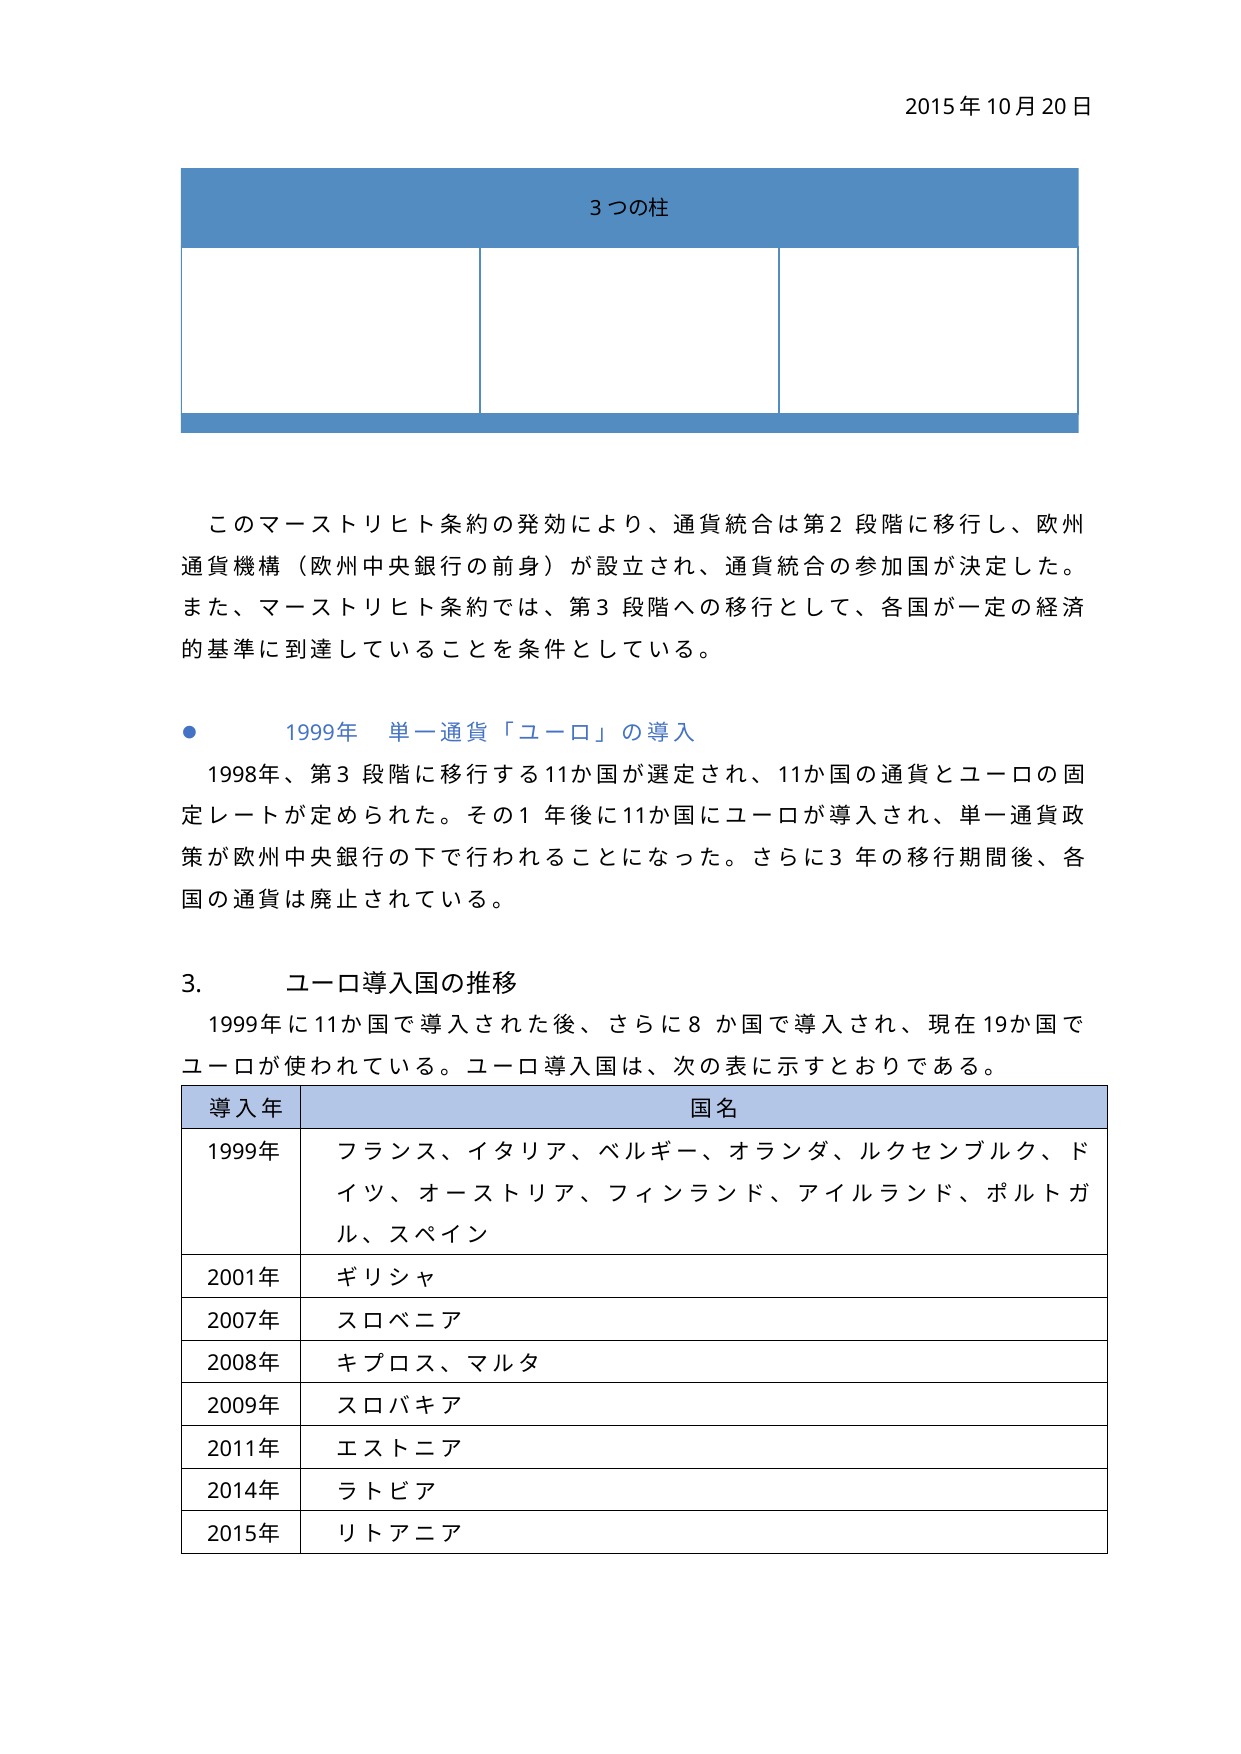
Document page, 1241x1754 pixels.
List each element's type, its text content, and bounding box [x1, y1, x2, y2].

table_cell 2014年 [182, 1469, 300, 1510]
table_header 導入年 [182, 1086, 300, 1128]
table_cell ラトビア [301, 1469, 1107, 1510]
text このマーストリヒト条約の発効により、通貨統合は第2段階に移行し、欧州通貨機構（欧州中央銀行の前身）が設立され、通貨統合の参加国が決定した。 [181, 502, 1089, 585]
table_cell キプロス、マルタ [301, 1341, 1107, 1382]
text また、マーストリヒト条約では、第3段階への移行として、各国が一定の経済的基準に到達していることを条件としている。 [181, 585, 1089, 669]
table_header 国名 [301, 1086, 1107, 1128]
table_cell エストニア [301, 1426, 1107, 1468]
table_cell 2015年 [182, 1511, 300, 1553]
table_cell 2009年 [182, 1383, 300, 1425]
table_cell 2011年 [182, 1426, 300, 1468]
text 1999年に11か国で導入された後、さらに8か国で導入され、現在19か国でユーロが使われている。ユーロ導入国は、次の表に示すとおりである。 [181, 1002, 1089, 1085]
text 1998年、第3段階に移行する11か国が選定され、11か国の通貨とユーロの固定レートが定められた。その1年後に11か国にユーロが導入され、単一通貨政策が欧州中央銀行の下で行われることになった。さらに3年の移行期間後、各国の通貨は廃止されている。 [181, 752, 1089, 919]
table_cell 1999年 [182, 1129, 300, 1254]
table_cell 2007年 [182, 1298, 300, 1339]
table_cell リトアニア [301, 1511, 1107, 1553]
subtitle 1999年 単一通貨「ユーロ」の導入 [137, 710, 1089, 752]
table_cell 2001年 [182, 1255, 300, 1297]
table_cell 2008年 [182, 1341, 300, 1382]
table_cell スロバキア [301, 1383, 1107, 1425]
subtitle ユーロ導入国の推移 [137, 960, 1089, 1002]
table_cell ギリシャ [301, 1255, 1107, 1297]
table_cell フランス、イタリア、ベルギー、オランダ、ルクセンブルク、ドイツ、オーストリア、フィンランド、アイルランド、ポルトガル、スペイン [301, 1129, 1107, 1254]
table_cell スロベニア [301, 1298, 1107, 1339]
